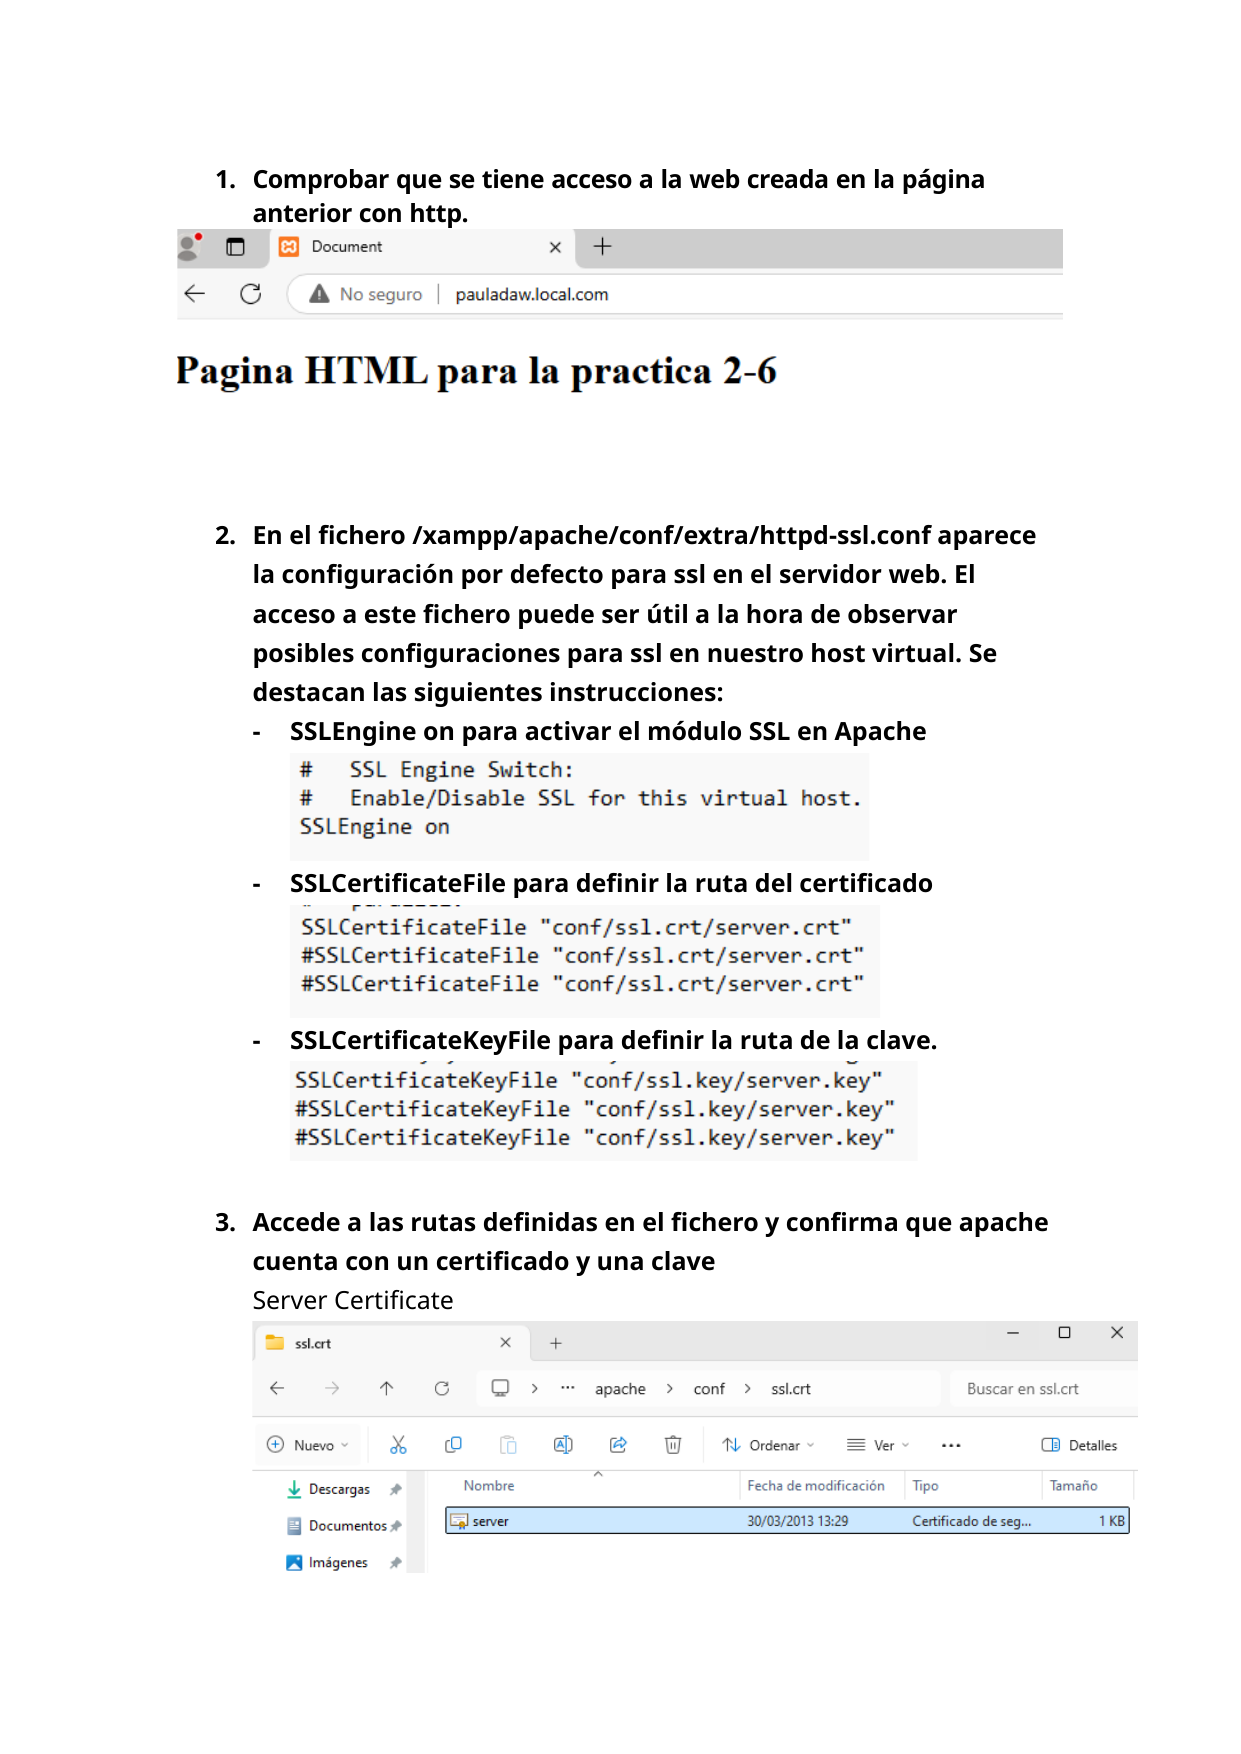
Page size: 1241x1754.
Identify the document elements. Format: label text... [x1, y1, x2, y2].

list En el fichero /xampp/apache/conf/extra/httpd-ssl.conf aparece la configuración por defecto para ssl en el servidor web. El acceso a este fichero puede ser útil a la hora de observar posibles configuraciones para ssl en nuestro host virtual. Se destacan las siguientes instrucciones: [215, 518, 1063, 709]
picture [289, 905, 881, 1018]
picture [289, 753, 870, 861]
picture [252, 1321, 1138, 1573]
list SSLCertificateKeyFile para definir la ruta de la clave. [252, 1023, 1063, 1057]
picture [289, 1061, 918, 1161]
list SSLCertificateFile para definir la ruta del certificado [252, 866, 1063, 900]
picture [177, 229, 1063, 497]
list Comprobar que se tiene acceso a la web creada en la página anterior con http. [215, 161, 1063, 229]
list SSLEngine on para activar el módulo SSL en Apache [252, 714, 1063, 748]
list Accede a las rutas definidas en el fichero y confirma que apache cuenta con un certificado y una clave [215, 1204, 1063, 1278]
list Server Certificate [252, 1283, 1048, 1317]
